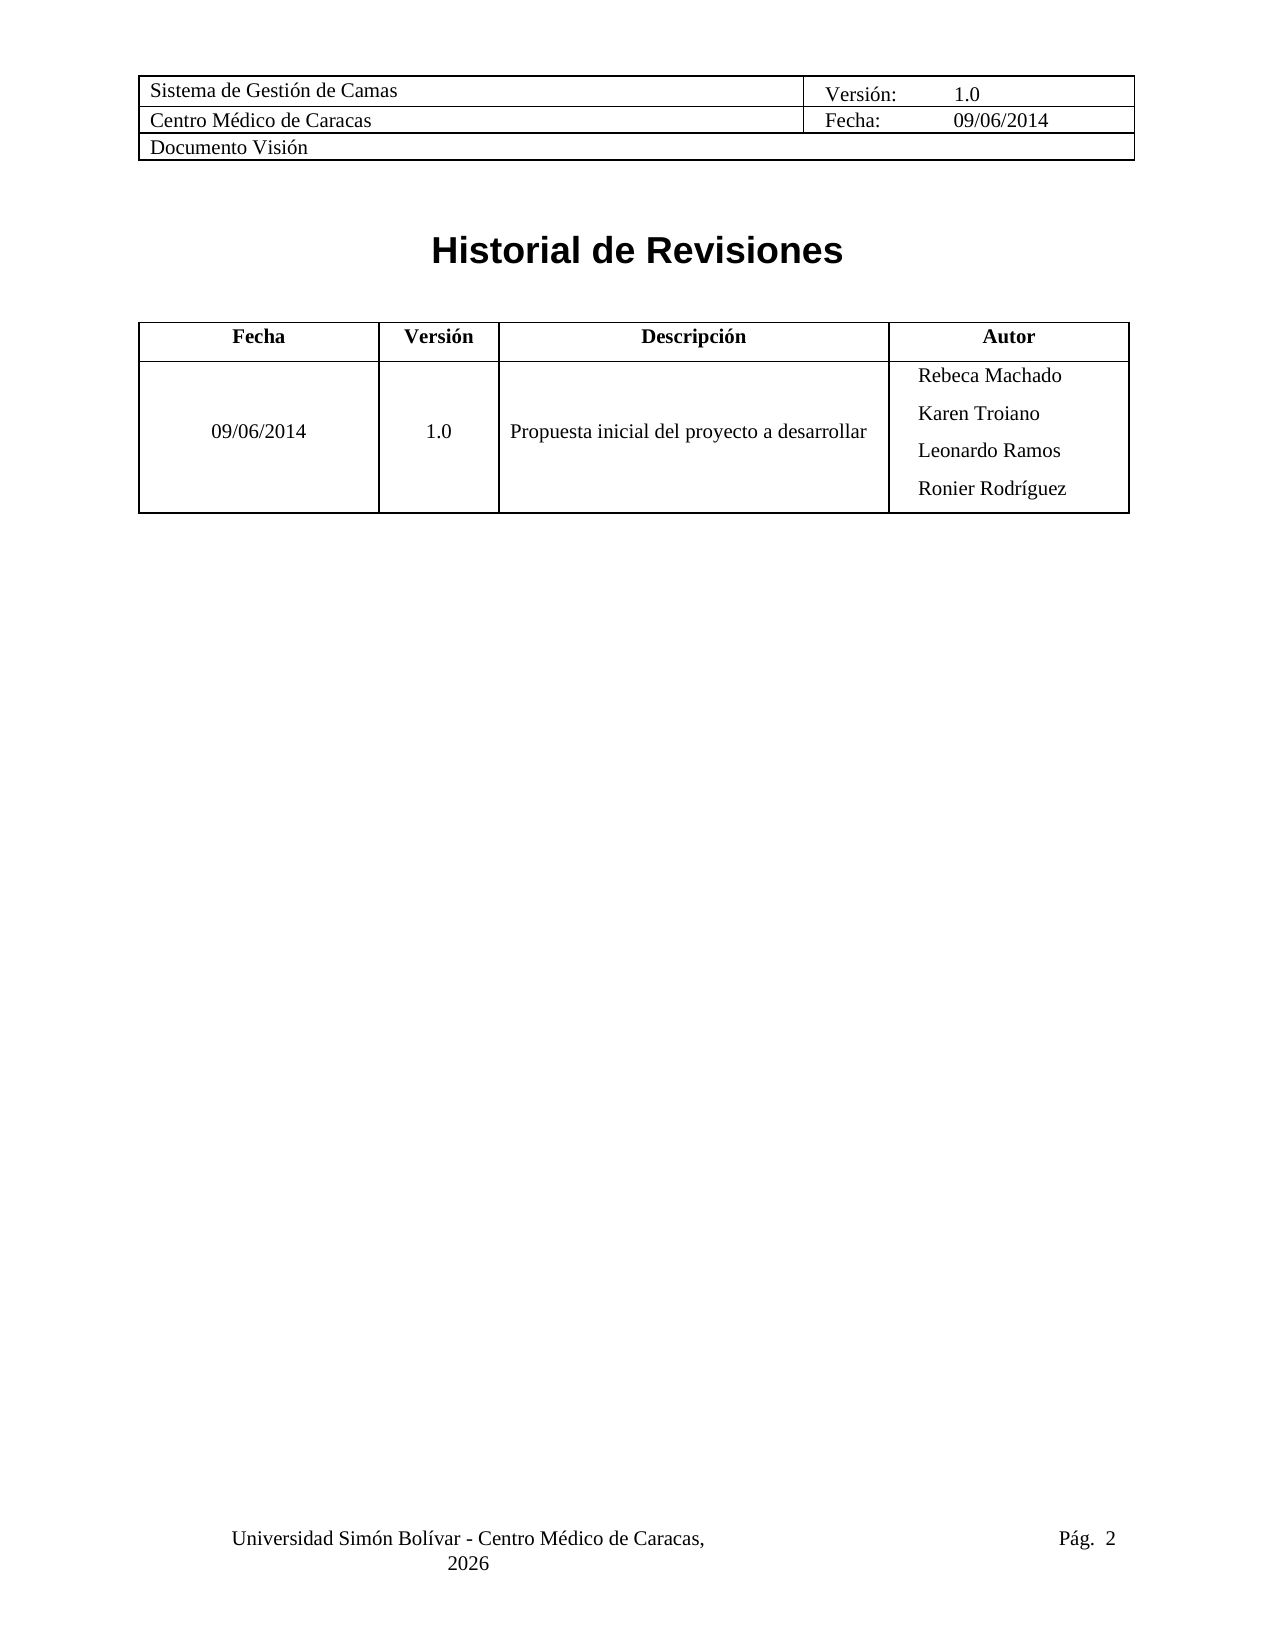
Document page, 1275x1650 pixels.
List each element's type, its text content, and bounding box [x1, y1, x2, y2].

table_header Autor [890, 323, 1128, 361]
table_cell Rebeca Machado Karen Troiano Leonardo Ramos Ronier Rodríguez [890, 362, 1128, 512]
title Historial de Revisiones [150, 228, 1125, 272]
table_cell Propuesta inicial del proyecto a desarrollar [500, 362, 888, 512]
table_header Versión [380, 323, 498, 361]
table_cell 09/06/2014 [140, 362, 378, 512]
table_header Descripción [500, 323, 888, 361]
table_header Fecha [140, 323, 378, 361]
table_cell 1.0 [380, 362, 498, 512]
